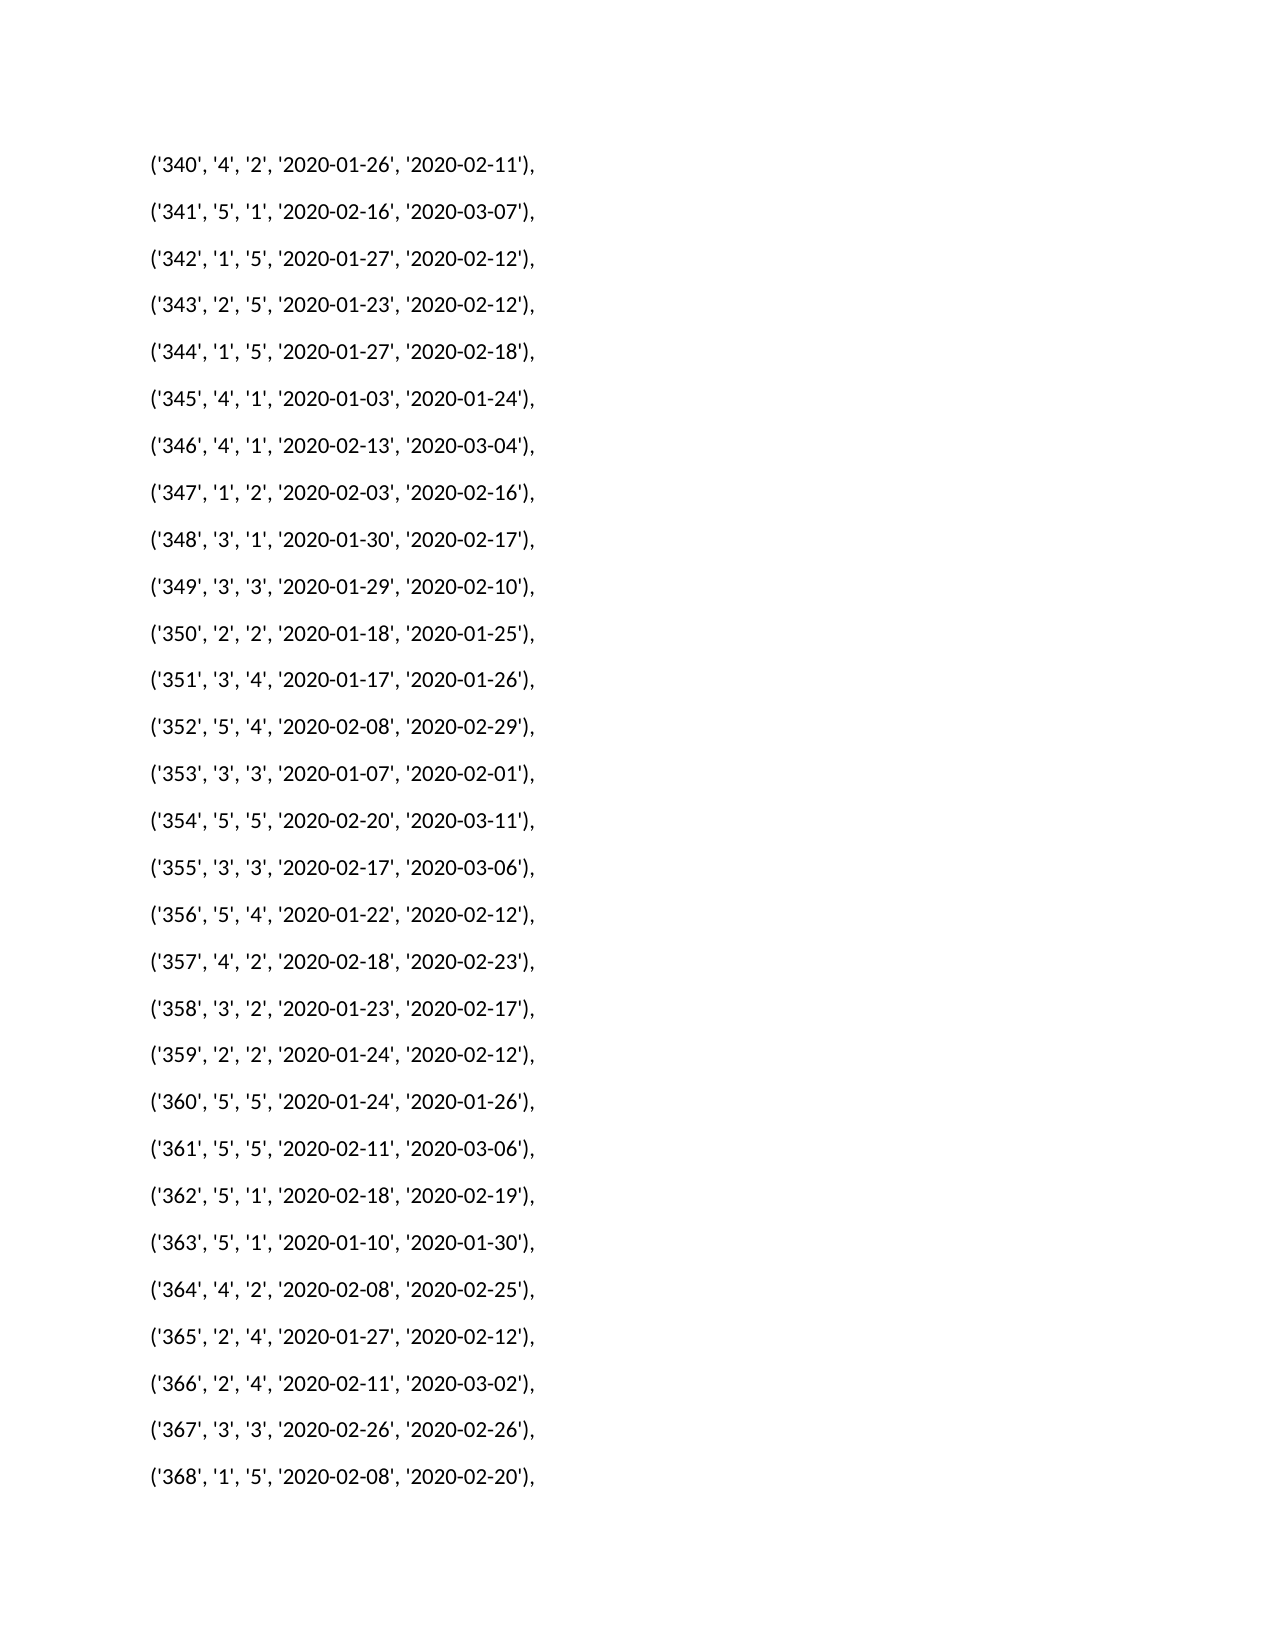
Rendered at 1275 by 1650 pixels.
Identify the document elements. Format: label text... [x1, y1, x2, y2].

text ('366', '2', '4', '2020-02-11', '2020-03-02'), [150, 1369, 1125, 1397]
text ('348', '3', '1', '2020-01-30', '2020-02-17'), [150, 525, 1125, 553]
text ('353', '3', '3', '2020-01-07', '2020-02-01'), [150, 759, 1125, 787]
text ('342', '1', '5', '2020-01-27', '2020-02-12'), [150, 244, 1125, 272]
text ('345', '4', '1', '2020-01-03', '2020-01-24'), [150, 384, 1125, 412]
text ('363', '5', '1', '2020-01-10', '2020-01-30'), [150, 1228, 1125, 1256]
text ('365', '2', '4', '2020-01-27', '2020-02-12'), [150, 1322, 1125, 1350]
text ('355', '3', '3', '2020-02-17', '2020-03-06'), [150, 853, 1125, 881]
text ('341', '5', '1', '2020-02-16', '2020-03-07'), [150, 197, 1125, 225]
text ('359', '2', '2', '2020-01-24', '2020-02-12'), [150, 1041, 1125, 1069]
text ('357', '4', '2', '2020-02-18', '2020-02-23'), [150, 947, 1125, 975]
text ('340', '4', '2', '2020-01-26', '2020-02-11'), [150, 150, 1125, 178]
text ('352', '5', '4', '2020-02-08', '2020-02-29'), [150, 712, 1125, 741]
text ('362', '5', '1', '2020-02-18', '2020-02-19'), [150, 1181, 1125, 1209]
text ('346', '4', '1', '2020-02-13', '2020-03-04'), [150, 431, 1125, 459]
text ('350', '2', '2', '2020-01-18', '2020-01-25'), [150, 619, 1125, 647]
text ('351', '3', '4', '2020-01-17', '2020-01-26'), [150, 666, 1125, 694]
text ('364', '4', '2', '2020-02-08', '2020-02-25'), [150, 1275, 1125, 1303]
text ('344', '1', '5', '2020-01-27', '2020-02-18'), [150, 337, 1125, 366]
text ('367', '3', '3', '2020-02-26', '2020-02-26'), [150, 1416, 1125, 1444]
text ('360', '5', '5', '2020-01-24', '2020-01-26'), [150, 1087, 1125, 1116]
text ('349', '3', '3', '2020-01-29', '2020-02-10'), [150, 572, 1125, 600]
text ('354', '5', '5', '2020-02-20', '2020-03-11'), [150, 806, 1125, 834]
text ('358', '3', '2', '2020-01-23', '2020-02-17'), [150, 994, 1125, 1022]
text ('356', '5', '4', '2020-01-22', '2020-02-12'), [150, 900, 1125, 928]
text ('368', '1', '5', '2020-02-08', '2020-02-20'), [150, 1462, 1125, 1491]
text ('361', '5', '5', '2020-02-11', '2020-03-06'), [150, 1134, 1125, 1162]
text ('347', '1', '2', '2020-02-03', '2020-02-16'), [150, 478, 1125, 506]
text ('343', '2', '5', '2020-01-23', '2020-02-12'), [150, 291, 1125, 319]
